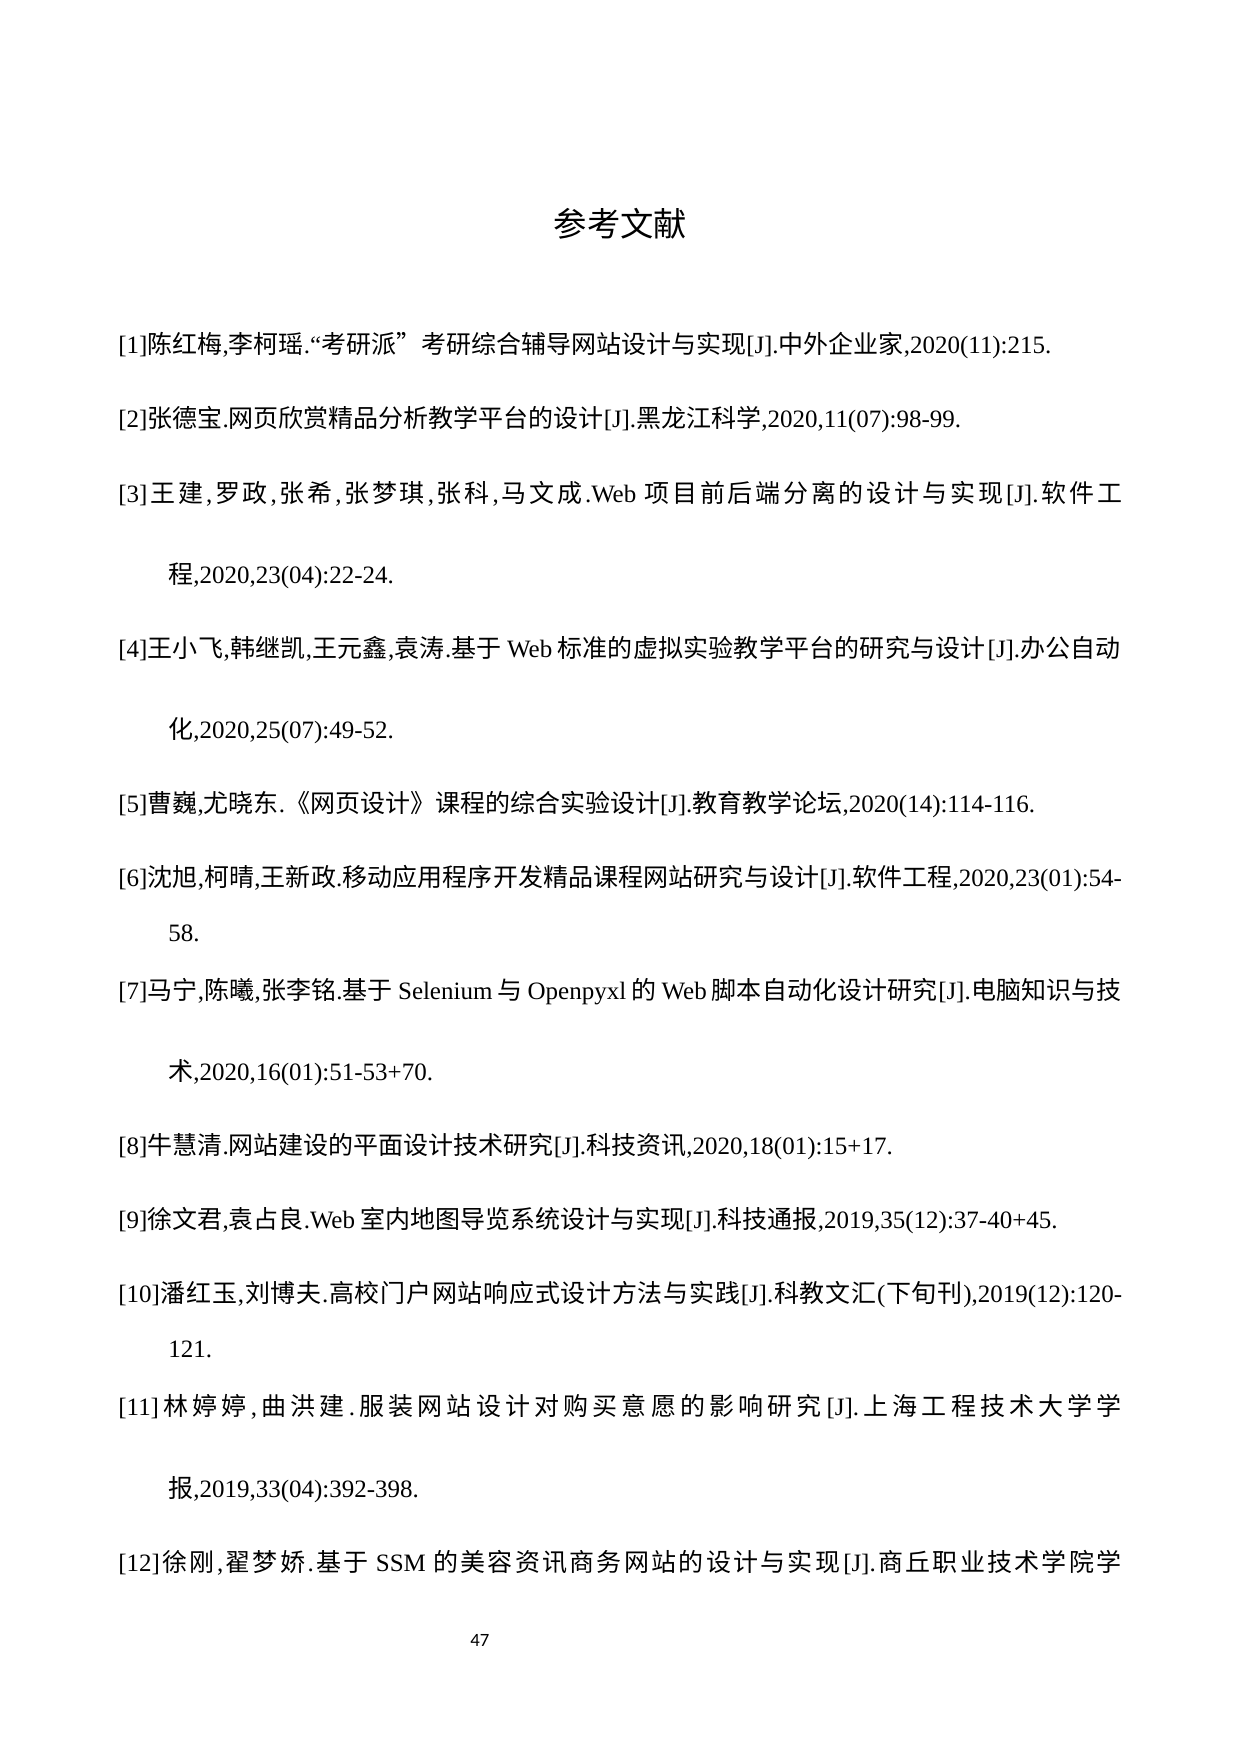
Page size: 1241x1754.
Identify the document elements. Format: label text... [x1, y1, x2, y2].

text [2]张德宝.网页欣赏精品分析教学平台的设计[J].黑龙江科学,2020,11(07):98-99. [118, 384, 1122, 449]
text [4]王小飞,韩继凯,王元鑫,袁涛.基于Web标准的虚拟实验教学平台的研究与设计[J].办公自动化,2020,25(07):49-52. [118, 614, 1122, 760]
text [5]曹巍,尤晓东.《网页设计》课程的综合实验设计[J].教育教学论坛,2020(14):114-116. [118, 769, 1122, 834]
text [7]马宁,陈曦,张李铭.基于Selenium与Openpyxl的Web脚本自动化设计研究[J].电脑知识与技术,2020,16(01):51-53+70. [118, 956, 1122, 1102]
text [9]徐文君,袁占良.Web室内地图导览系统设计与实现[J].科技通报,2019,35(12):37-40+45. [118, 1186, 1122, 1251]
text [8]牛慧清.网站建设的平面设计技术研究[J].科技资讯,2020,18(01):15+17. [118, 1111, 1122, 1176]
text [3]王建,罗政,张希,张梦琪,张科,马文成.Web项目前后端分离的设计与实现[J].软件工程,2020,23(04):22-24. [118, 459, 1122, 605]
text [1]陈红梅,李柯瑶.“考研派”考研综合辅导网站设计与实现[J].中外企业家,2020(11):215. [118, 311, 1122, 376]
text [118, 1528, 1122, 1593]
text [6]沈旭,柯晴,王新政.移动应用程序开发精品课程网站研究与设计[J].软件工程,2020,23(01):54-58. [118, 843, 1122, 949]
subtitle 参考文献 [118, 189, 1122, 254]
text [11]林婷婷,曲洪建.服装网站设计对购买意愿的影响研究[J].上海工程技术大学学报,2019,33(04):392-398. [118, 1372, 1122, 1519]
text [10]潘红玉,刘博夫.高校门户网站响应式设计方法与实践[J].科教文汇(下旬刊),2019(12):120-121. [118, 1259, 1122, 1365]
